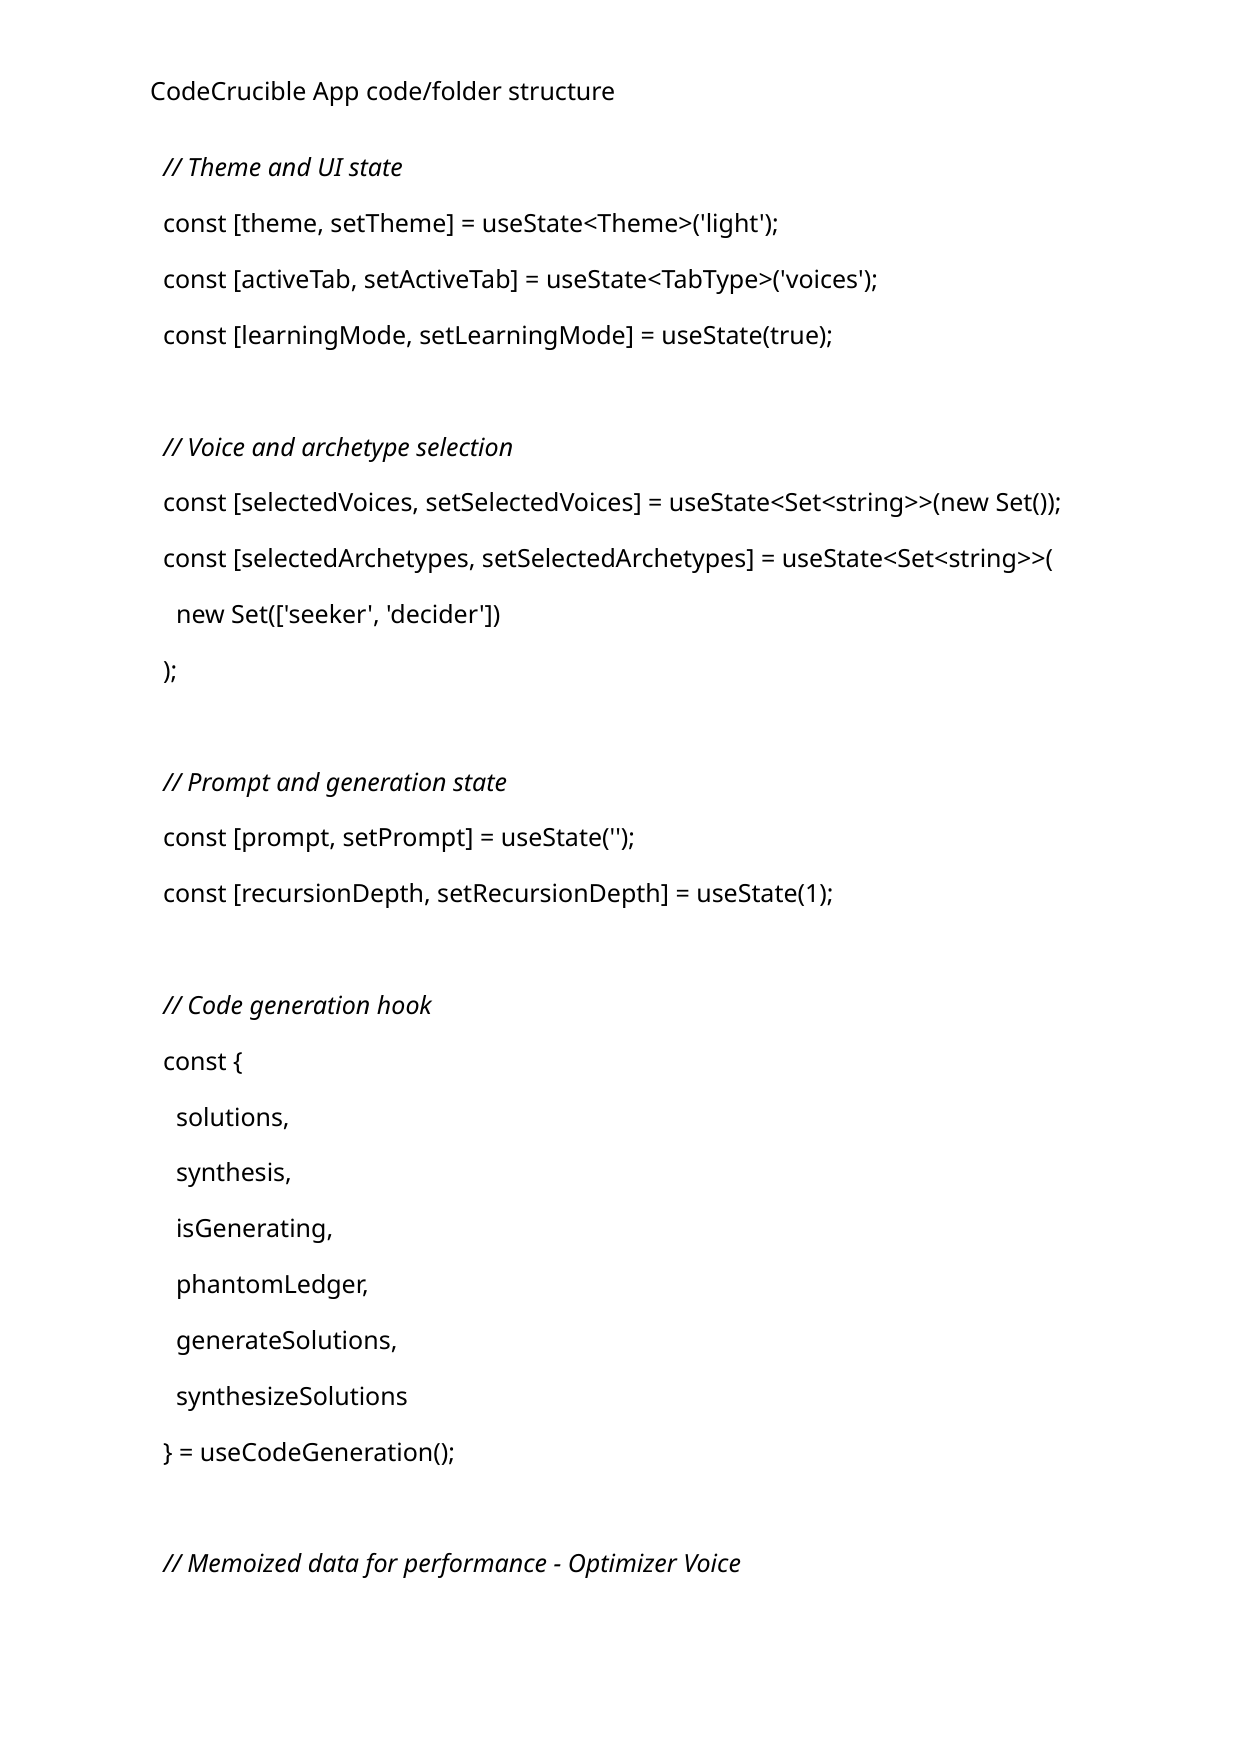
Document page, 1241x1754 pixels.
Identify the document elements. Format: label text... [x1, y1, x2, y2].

text synthesizeSolutions [150, 1378, 1090, 1412]
text ); [150, 652, 1090, 687]
text synthesis, [150, 1155, 1090, 1189]
text const [recursionDepth, setRecursionDepth] = useState(1); [150, 876, 1090, 910]
text new Set(['seeker', 'decider']) [150, 597, 1090, 631]
text // Code generation hook [150, 987, 1090, 1022]
text solutions, [150, 1099, 1090, 1133]
text const [prompt, setPrompt] = useState(''); [150, 820, 1090, 854]
text const [theme, setTheme] = useState<Theme>('light'); [150, 206, 1090, 240]
text } = useCodeGeneration(); [150, 1434, 1090, 1468]
text phantomLedger, [150, 1267, 1090, 1301]
text // Memoized data for performance - Optimizer Voice [150, 1546, 1090, 1580]
text const { [150, 1043, 1090, 1077]
text // Prompt and generation state [150, 764, 1090, 798]
text const [selectedVoices, setSelectedVoices] = useState<Set<string>>(new Set()); [150, 485, 1090, 519]
text const [learningMode, setLearningMode] = useState(true); [150, 317, 1090, 352]
text // Voice and archetype selection [150, 429, 1090, 463]
text const [activeTab, setActiveTab] = useState<TabType>('voices'); [150, 262, 1090, 296]
text const [selectedArchetypes, setSelectedArchetypes] = useState<Set<string>>( [150, 541, 1090, 575]
text generateSolutions, [150, 1322, 1090, 1357]
text isGenerating, [150, 1211, 1090, 1245]
text // Theme and UI state [150, 150, 1090, 184]
